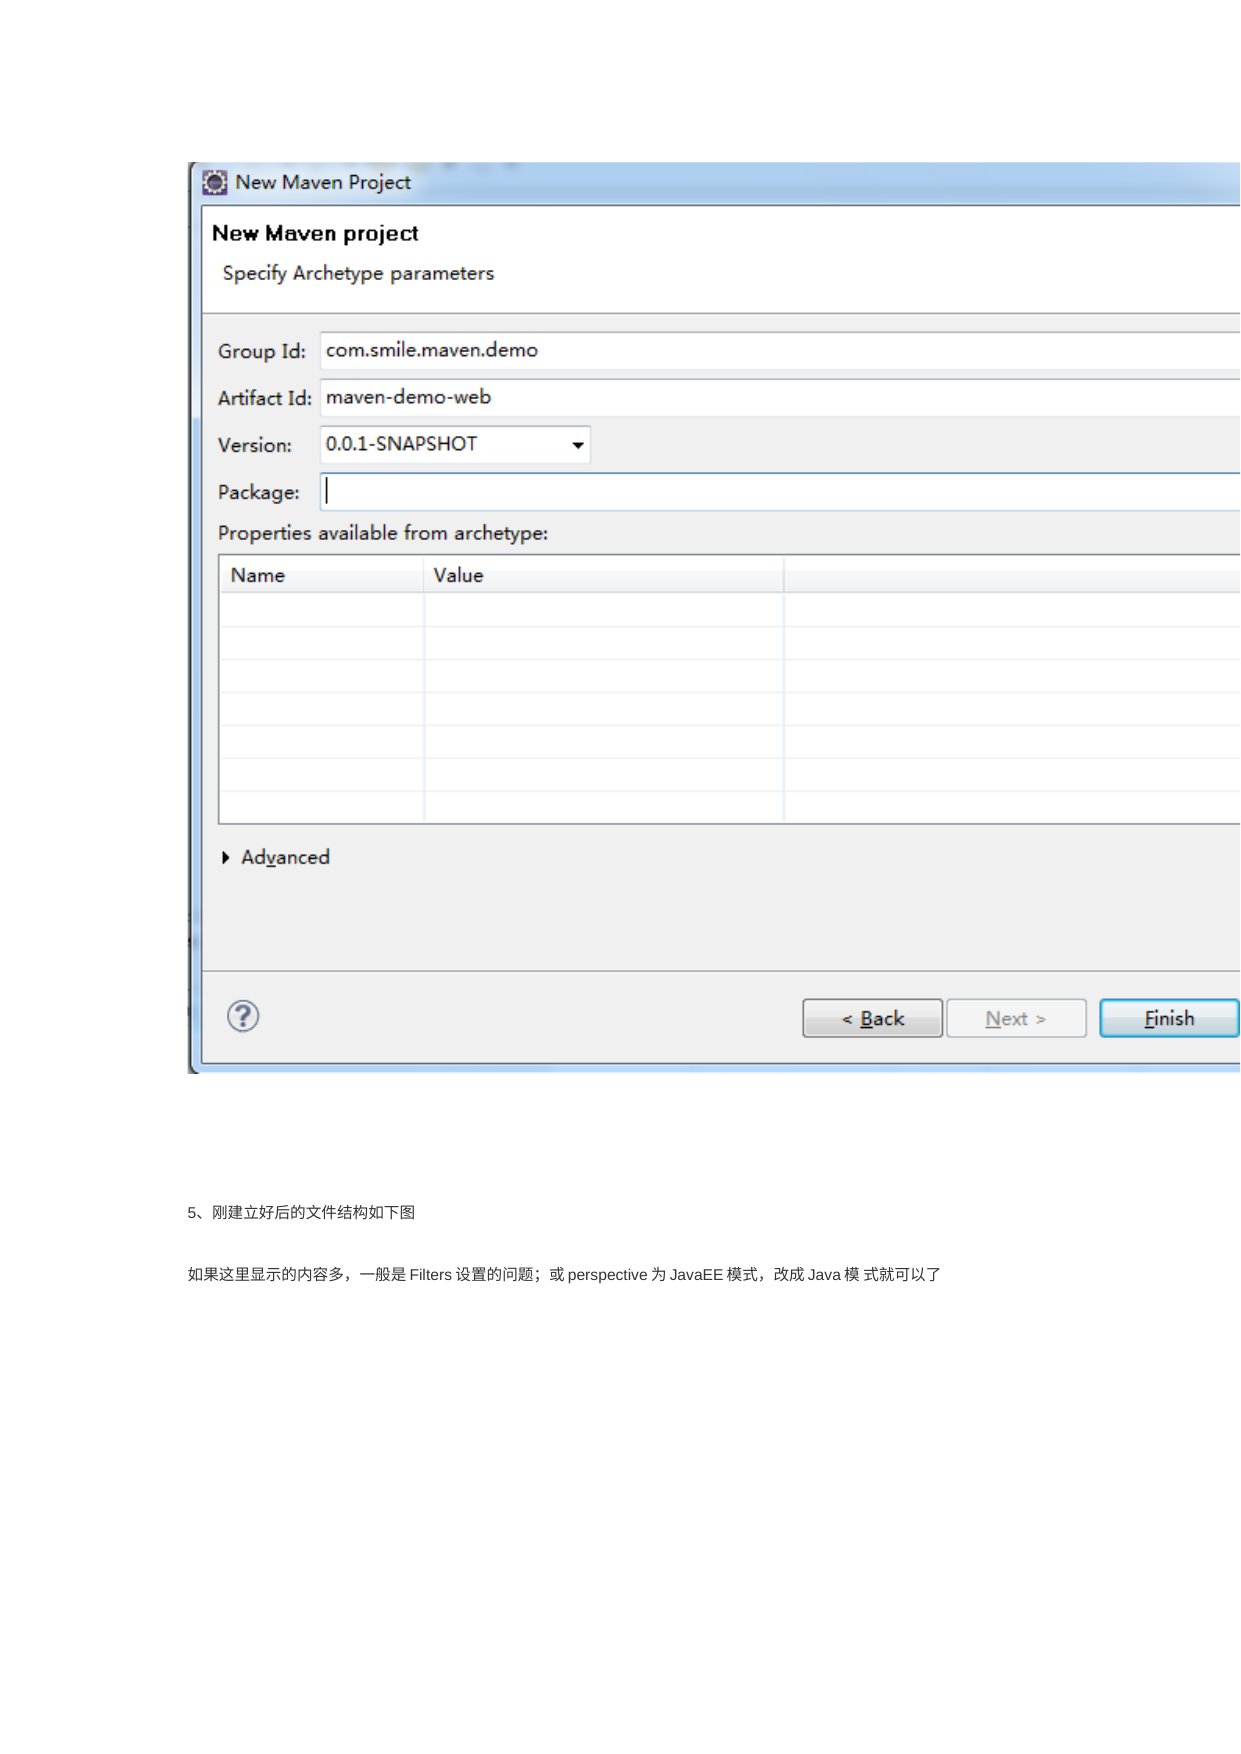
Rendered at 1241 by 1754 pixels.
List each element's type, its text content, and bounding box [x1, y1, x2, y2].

text 5、刚建立好后的文件结构如下图 [187, 1195, 1053, 1228]
text 如果这里显示的内容多，一般是Filters设置的问题；或perspective为JavaEE模式，改成Java模 式就可以了 [187, 1257, 1053, 1289]
picture [187, 162, 1241, 1074]
